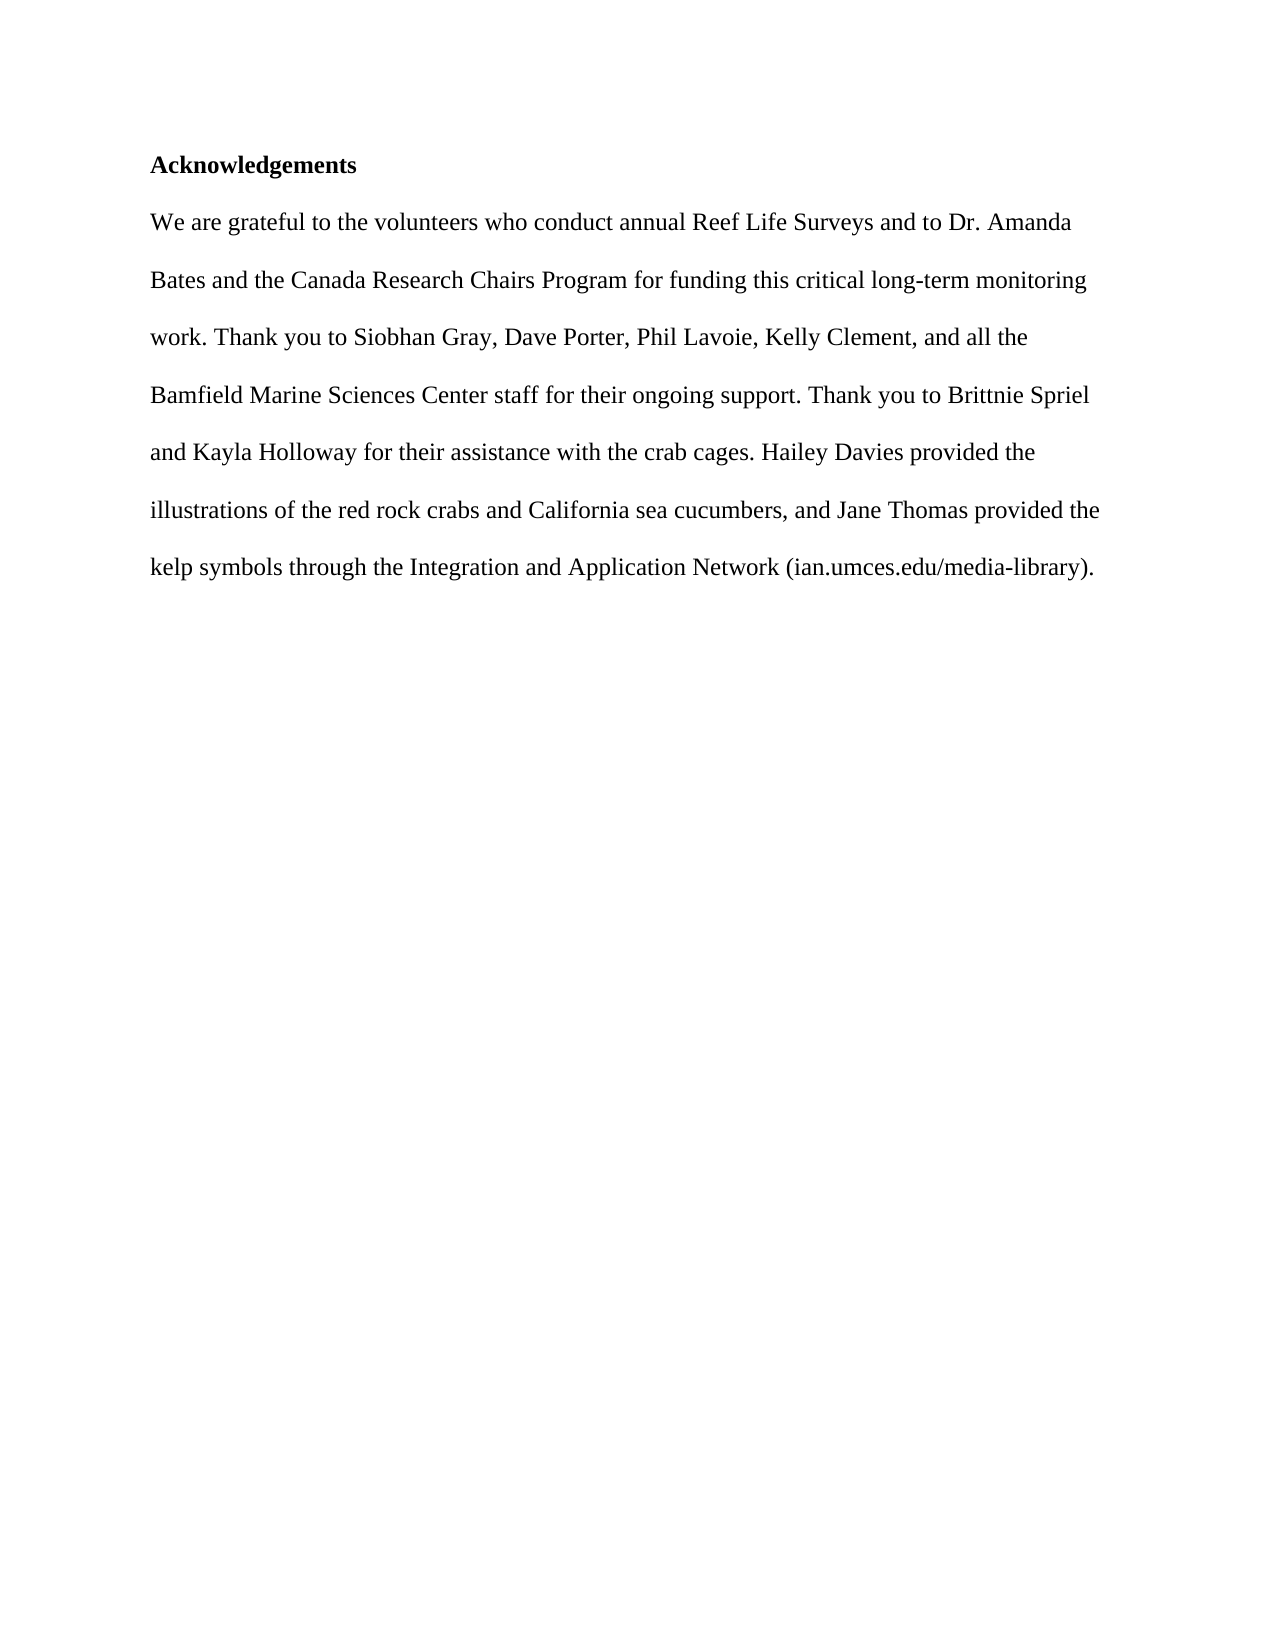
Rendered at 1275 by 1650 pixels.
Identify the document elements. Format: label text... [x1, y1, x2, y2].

text We are grateful to the volunteers who conduct annual Reef Life Surveys and to Dr. Amanda Bates and the Canada Research Chairs Program for funding this critical long-term monitoring work. Thank you to Siobhan Gray, Dave Porter, Phil Lavoie, Kelly Clement, and all the Bamfield Marine Sciences Center staff for their ongoing support. Thank you to Brittnie Spriel and Kayla Holloway for their assistance with the crab cages. Hailey Davies provided the illustrations of the red rock crabs and California sea cucumbers, and Jane Thomas provided the kelp symbols through the Integration and Application Network (ian.umces.edu/media-library). [150, 207, 1125, 581]
text Acknowledgements [150, 150, 1125, 179]
